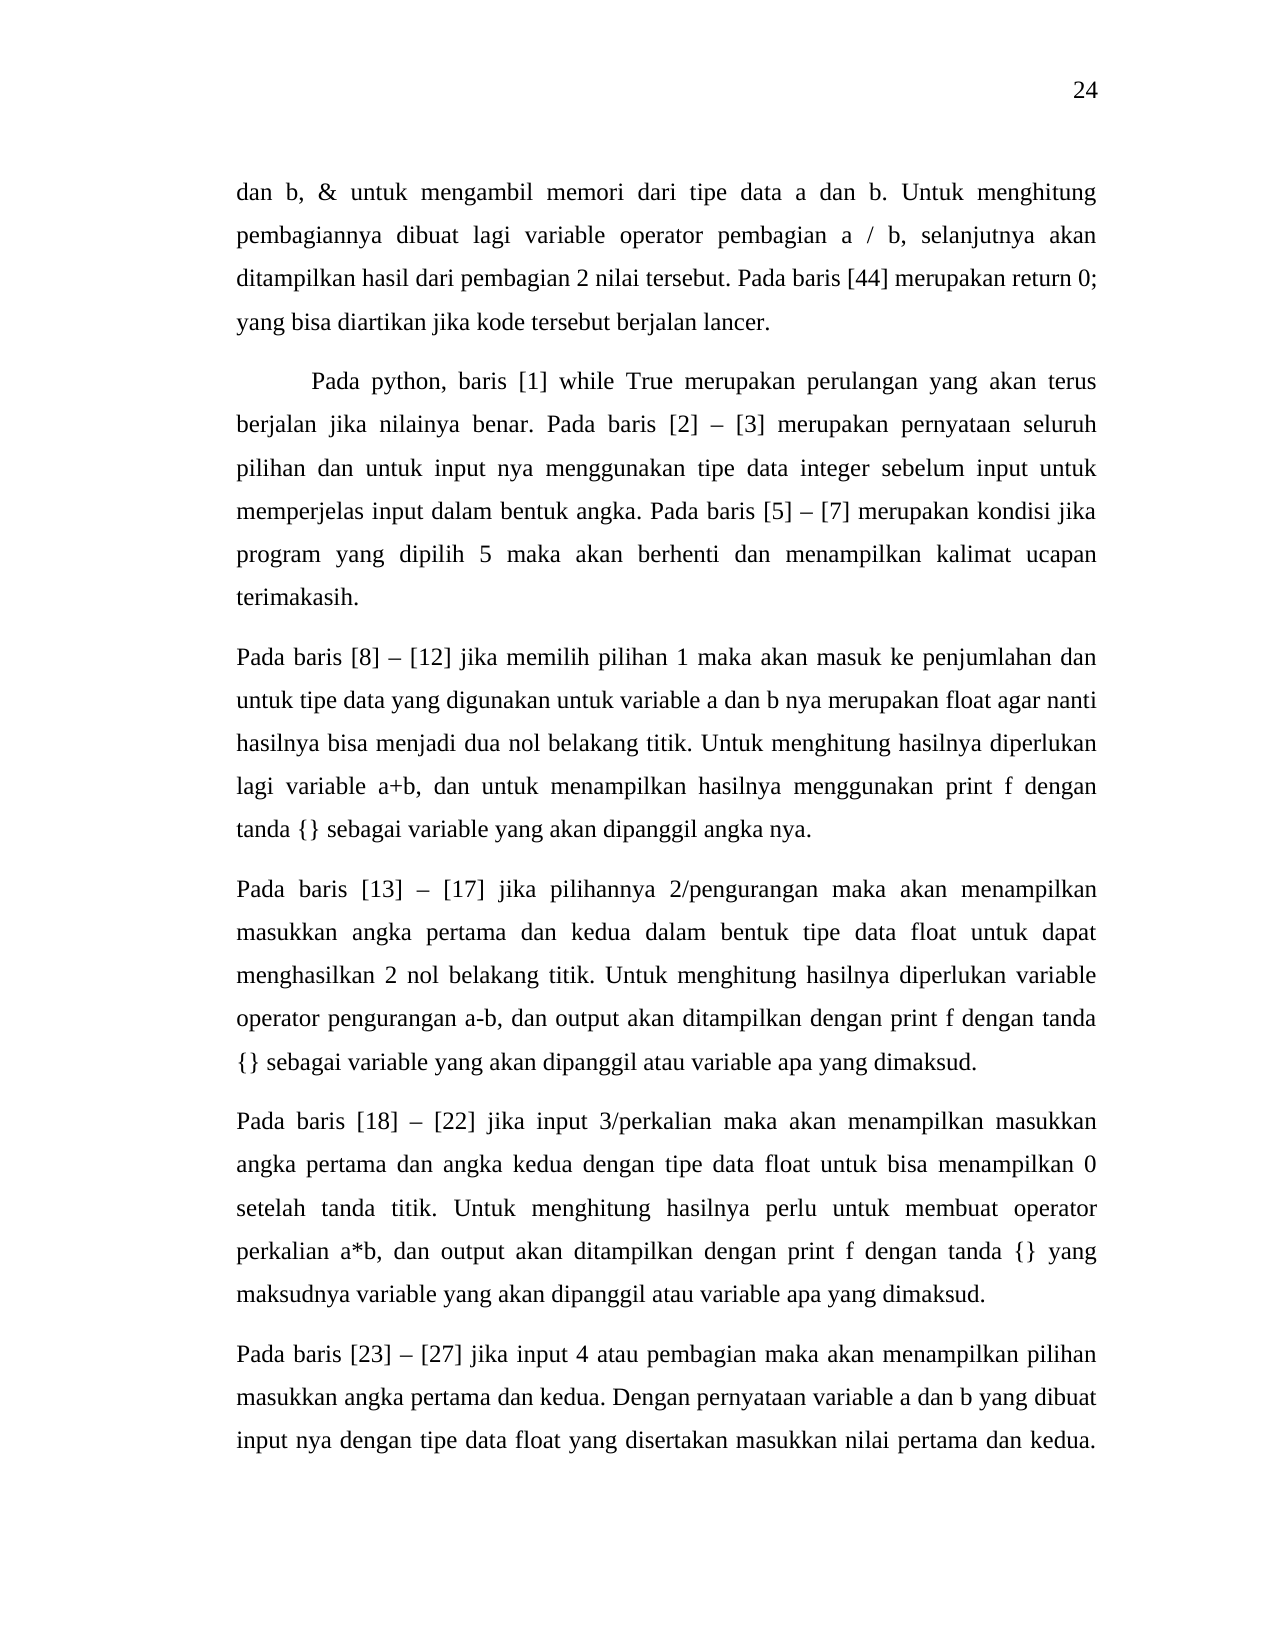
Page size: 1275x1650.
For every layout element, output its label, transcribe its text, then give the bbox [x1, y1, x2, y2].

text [236, 1339, 1098, 1454]
text Pada python, baris [1] while True merupakan perulangan yang akan terus berjalan jika nilainya benar. Pada baris [2] – [3] merupakan pernyataan seluruh pilihan dan untuk input nya menggunakan tipe data integer sebelum input untuk memperjelas input dalam bentuk angka. Pada baris [5] – [7] merupakan kondisi jika program yang dipilih 5 maka akan berhenti dan menampilkan kalimat ucapan terimakasih. [236, 366, 1098, 611]
text Pada baris [18] – [22] jika input 3/perkalian maka akan menampilkan masukkan angka pertama dan angka kedua dengan tipe data float untuk bisa menampilkan 0 setelah tanda titik. Untuk menghitung hasilnya perlu untuk membuat operator perkalian a*b, dan output akan ditampilkan dengan print f dengan tanda {} yang maksudnya variable yang akan dipanggil atau variable apa yang dimaksud. [236, 1106, 1098, 1308]
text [236, 177, 1098, 335]
text Pada baris [13] – [17] jika pilihannya 2/pengurangan maka akan menampilkan masukkan angka pertama dan kedua dalam bentuk tipe data float untuk dapat menghasilkan 2 nol belakang titik. Untuk menghitung hasilnya diperlukan variable operator pengurangan a-b, dan output akan ditampilkan dengan print f dengan tanda {} sebagai variable yang akan dipanggil atau variable apa yang dimaksud. [236, 874, 1098, 1075]
text Pada baris [8] – [12] jika memilih pilihan 1 maka akan masuk ke penjumlahan dan untuk tipe data yang digunakan untuk variable a dan b nya merupakan float agar nanti hasilnya bisa menjadi dua nol belakang titik. Untuk menghitung hasilnya diperlukan lagi variable a+b, dan untuk menampilkan hasilnya menggunakan print f dengan tanda {} sebagai variable yang akan dipanggil angka nya. [236, 642, 1098, 843]
